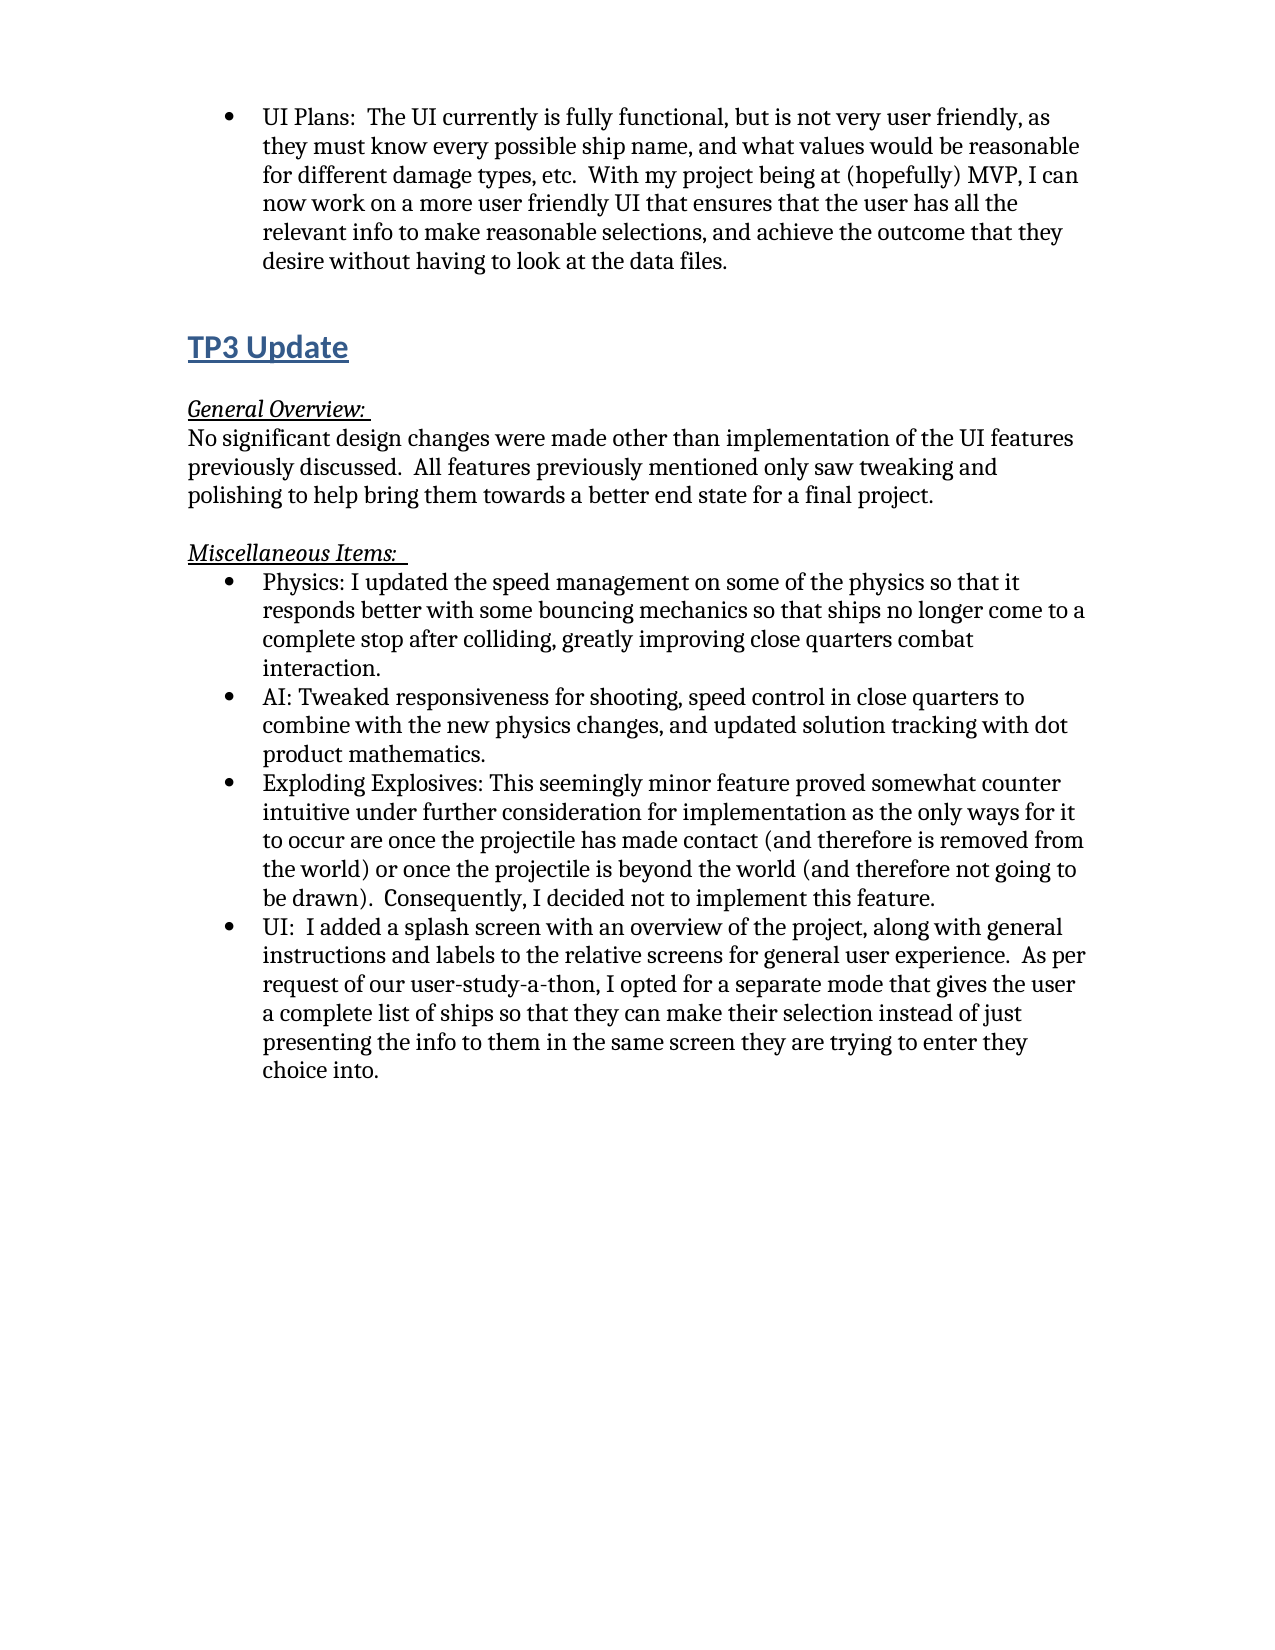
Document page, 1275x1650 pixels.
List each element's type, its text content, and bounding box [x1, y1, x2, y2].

text Miscellaneous Items: [187, 539, 1087, 568]
subtitle TP3 Update [187, 326, 1087, 366]
text No significant design changes were made other than implementation of the UI features previously discussed. All features previously mentioned only saw tweaking and polishing to help bring them towards a better end state for a final project. [187, 424, 1087, 510]
list UI: I added a splash screen with an overview of the project, along with general instructions and labels to the relative screens for general user experience. As per request of our user-study-a-thon, I opted for a separate mode that gives the user a complete list of ships so that they can make their selection instead of just presenting the info to them in the same screen they are trying to enter they choice into. [225, 913, 1087, 1085]
text General Overview: [187, 395, 1087, 424]
list Exploding Explosives: This seemingly minor feature proved somewhat counter intuitive under further consideration for implementation as the only ways for it to occur are once the projectile has made contact (and therefore is removed from the world) or once the projectile is beyond the world (and therefore not going to be drawn). Consequently, I decided not to implement this feature. [225, 769, 1087, 913]
list UI Plans: The UI currently is fully functional, but is not very user friendly, as they must know every possible ship name, and what values would be reasonable for different damage types, etc. With my project being at (hopefully) MVP, I can now work on a more user friendly UI that ensures that the user has all the relevant info to make reasonable selections, and achieve the outcome that they desire without having to look at the data files. [225, 103, 1087, 276]
list Physics: I updated the speed management on some of the physics so that it responds better with some bouncing mechanics so that ships no longer come to a complete stop after colliding, greatly improving close quarters combat interaction. [225, 568, 1087, 683]
list AI: Tweaked responsiveness for shooting, speed control in close quarters to combine with the new physics changes, and updated solution tracking with dot product mathematics. [225, 683, 1087, 769]
